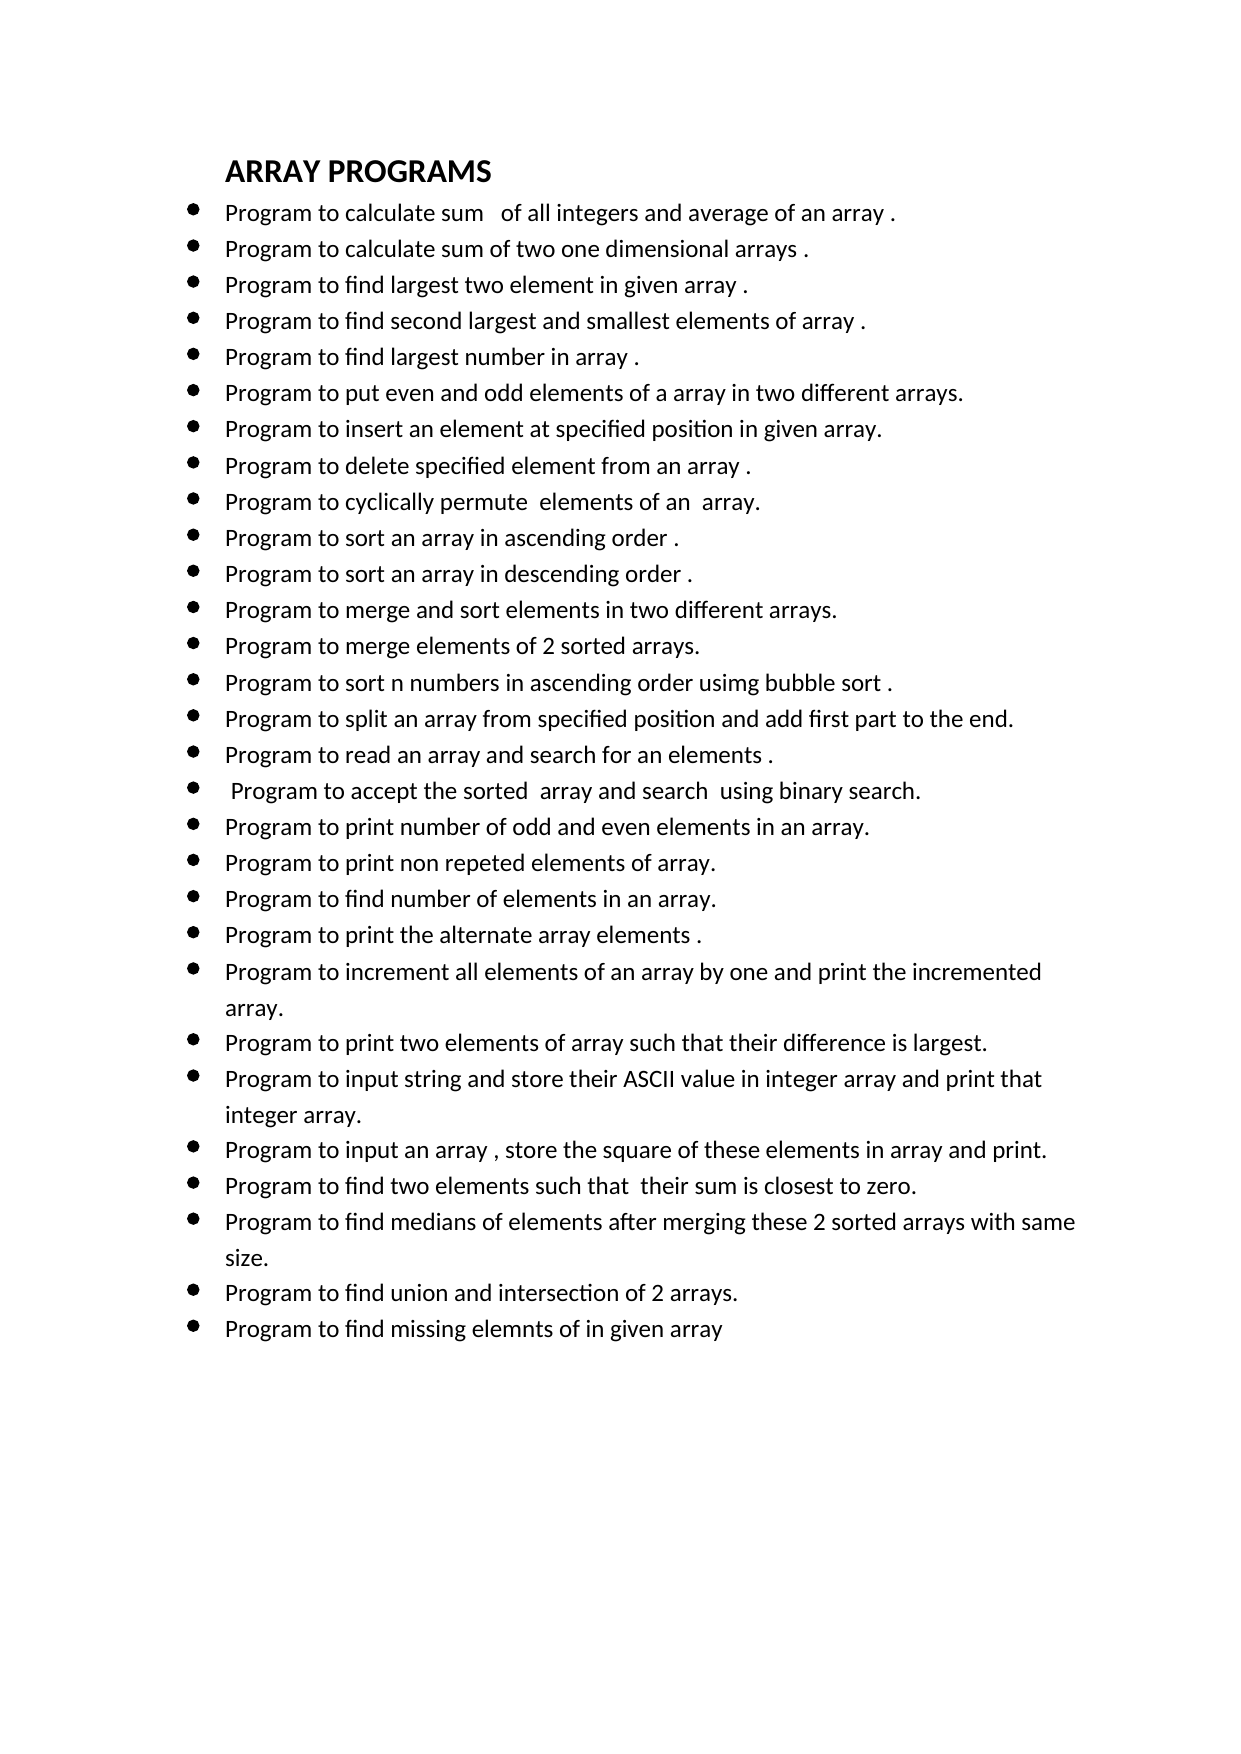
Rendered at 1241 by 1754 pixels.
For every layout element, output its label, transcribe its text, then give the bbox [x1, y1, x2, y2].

list Program to print non repeted elements of array. [187, 847, 1090, 879]
list Program to find largest number in array . [187, 341, 1090, 373]
list Program to sort n numbers in ascending order usimg bubble sort . [187, 667, 1090, 698]
list Program to put even and odd elements of a array in two different arrays. [187, 377, 1090, 409]
list Program to input string and store their ASCII value in integer array and print that integer array. [187, 1063, 1090, 1129]
list Program to find number of elements in an array. [187, 883, 1090, 915]
list Program to find missing elemnts of in given array [187, 1313, 1090, 1345]
list Program to calculate sum of two one dimensional arrays . [187, 233, 1090, 264]
list Program to sort an array in ascending order . [187, 522, 1090, 553]
list Program to find second largest and smallest elements of array . [187, 305, 1090, 337]
list Program to find medians of elements after merging these 2 sorted arrays with same size. [187, 1206, 1090, 1273]
list Program to increment all elements of an array by one and print the incremented array. [187, 956, 1090, 1022]
list Program to cyclically permute elements of an array. [187, 486, 1090, 517]
list Program to split an array from specified position and add first part to the end. [187, 703, 1090, 734]
list Program to accept the sorted array and search using binary search. [187, 775, 1090, 807]
list Program to merge elements of 2 sorted arrays. [187, 631, 1090, 662]
list Program to sort an array in descending order . [187, 558, 1090, 590]
list Program to read an array and search for an elements . [187, 739, 1090, 770]
list Program to merge and sort elements in two different arrays. [187, 594, 1090, 626]
list Program to insert an element at specified position in given array. [187, 414, 1090, 445]
list Program to find two elements such that their sum is closest to zero. [187, 1170, 1090, 1201]
list Program to calculate sum of all integers and average of an array . [187, 197, 1090, 228]
list ARRAY PROGRAMS [225, 150, 1090, 191]
list Program to print the alternate array elements . [187, 920, 1090, 951]
list Program to delete specified element from an array . [187, 450, 1090, 481]
list Program to find largest two element in given array . [187, 269, 1090, 301]
list Program to input an array , store the square of these elements in array and print. [187, 1134, 1090, 1165]
list Program to print number of odd and even elements in an array. [187, 811, 1090, 843]
list Program to find union and intersection of 2 arrays. [187, 1277, 1090, 1308]
list Program to print two elements of array such that their difference is largest. [187, 1027, 1090, 1058]
